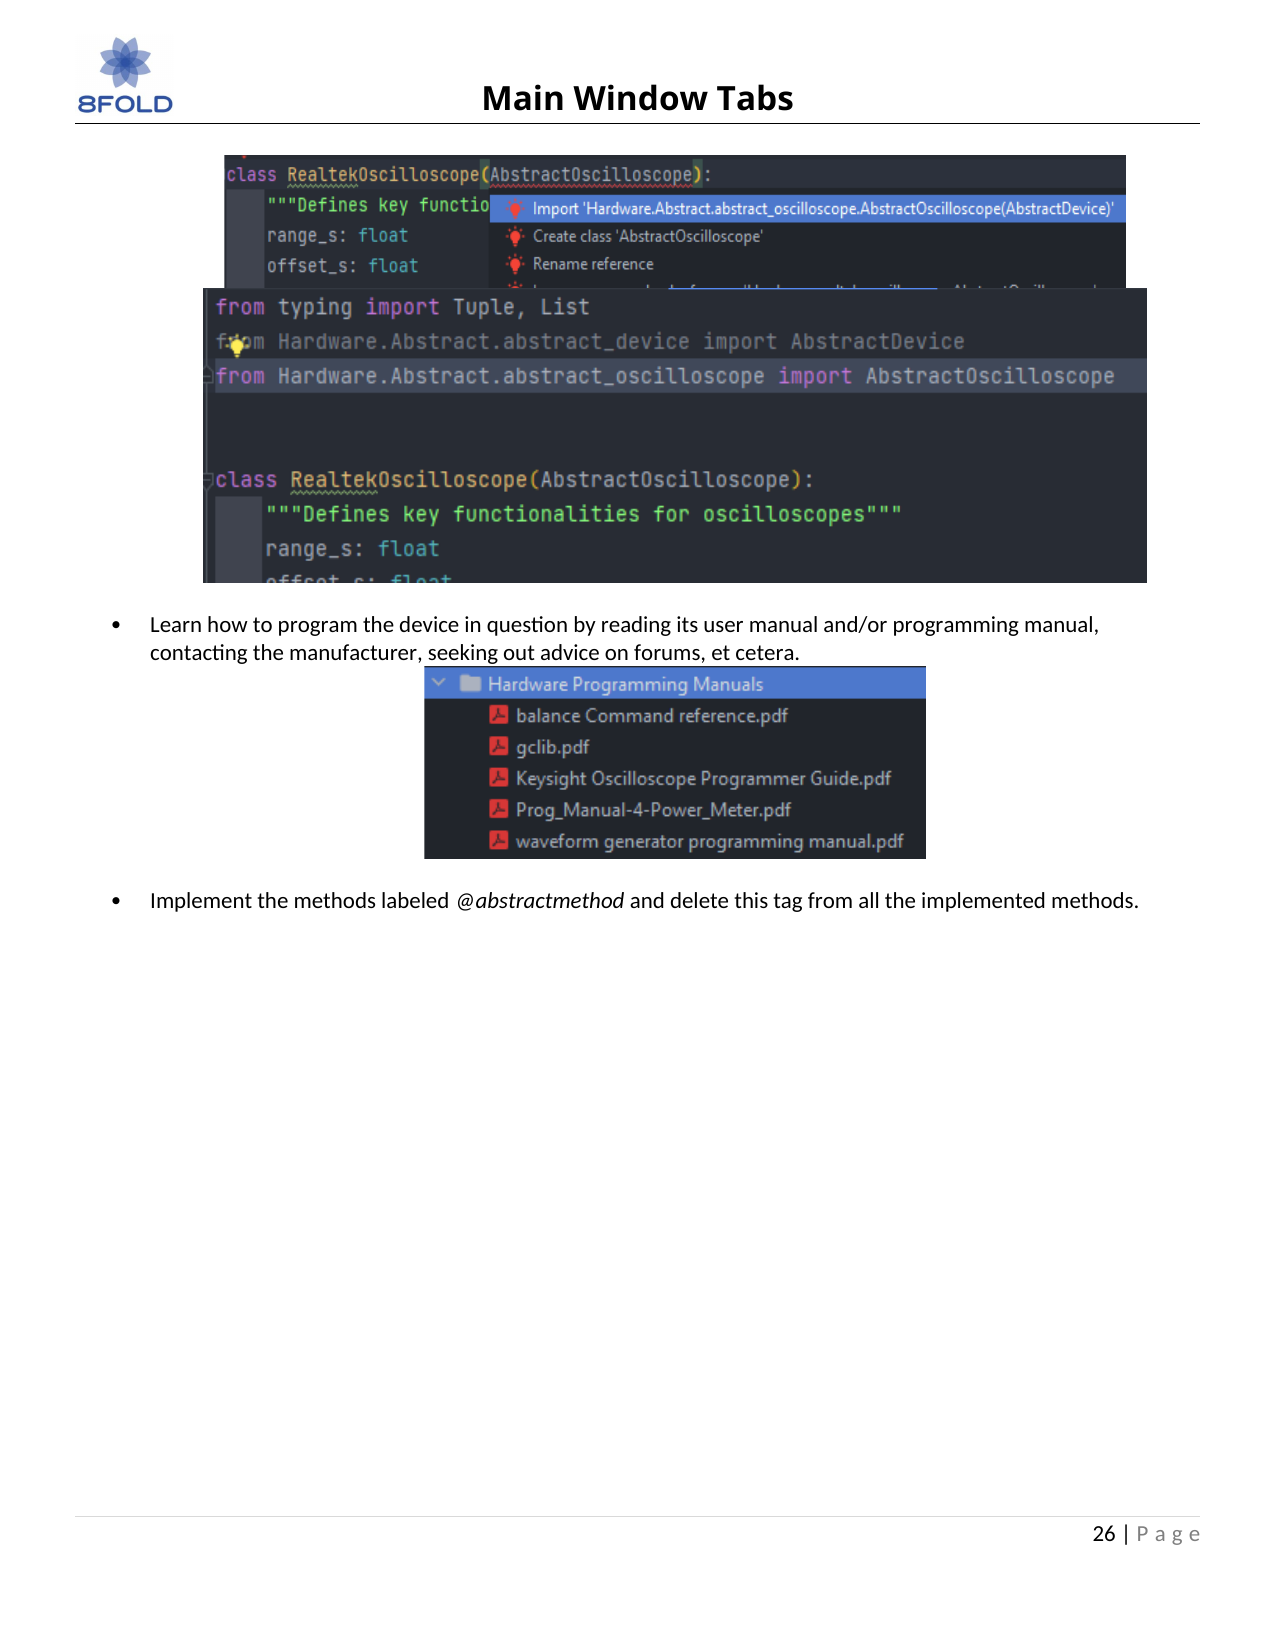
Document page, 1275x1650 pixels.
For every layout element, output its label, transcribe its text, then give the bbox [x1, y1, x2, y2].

picture [75, 34, 175, 116]
list Implement the methods labeled @abstractmethod and delete this tag from all the implemented methods. [112, 886, 1200, 914]
list Learn how to program the device in question by reading its user manual and/or programming manual, contacting the manufacturer, seeking out advice on forums, et cetera. [112, 610, 1200, 666]
picture [424, 666, 926, 859]
picture [203, 155, 1147, 583]
